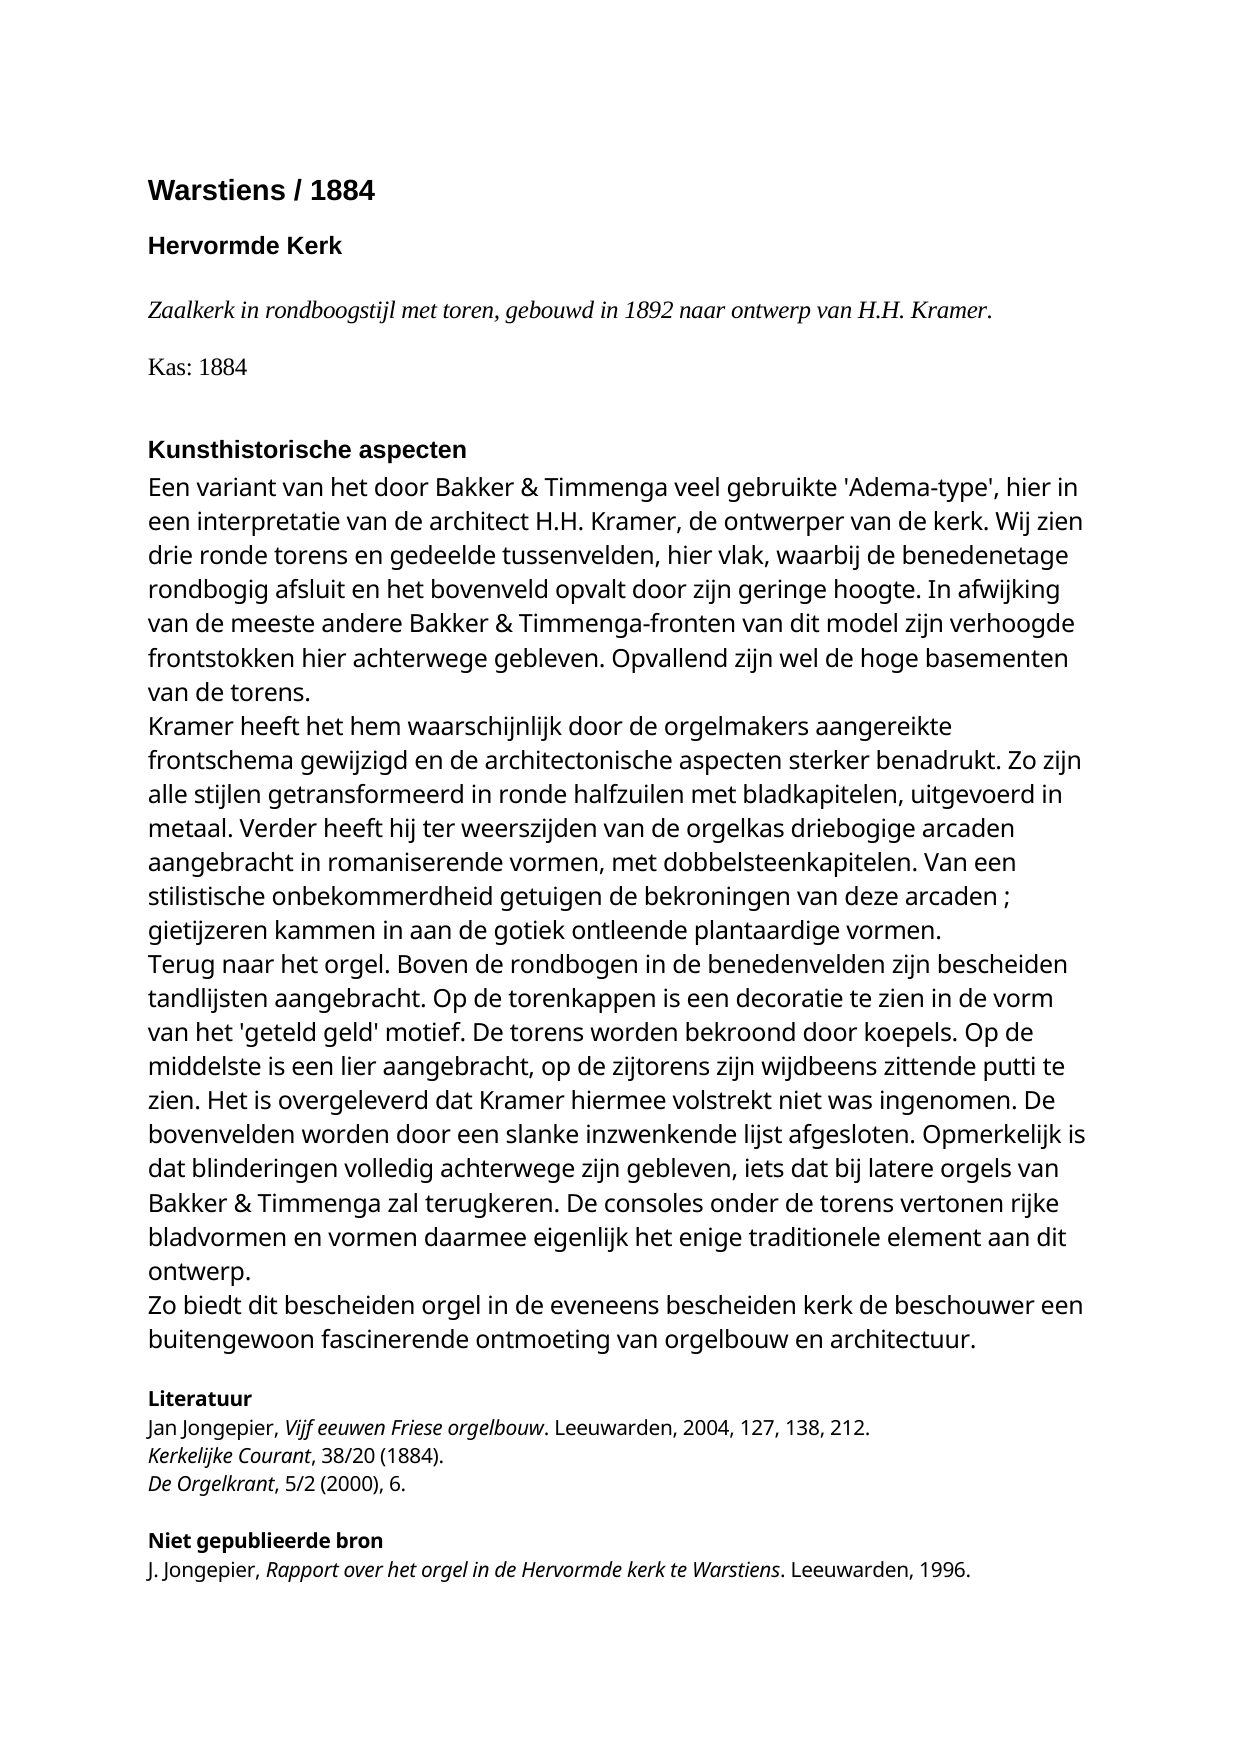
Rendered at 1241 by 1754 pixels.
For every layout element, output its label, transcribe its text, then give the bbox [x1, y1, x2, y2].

subtitle Kunsthistorische aspecten [148, 435, 1093, 464]
text Een variant van het door Bakker & Timmenga veel gebruikte 'Adema-type', hier in een interpretatie van de architect H.H. Kramer, de ontwerper van de kerk. Wij zien drie ronde torens en gedeelde tussenvelden, hier vlak, waarbij de benedenetage rondbogig afsluit en het bovenveld opvalt door zijn geringe hoogte. In afwijking van de meeste andere Bakker & Timmenga-fronten van dit model zijn verhoogde frontstokken hier achterwege gebleven. Opvallend zijn wel de hoge basementen van de torens. [148, 470, 1093, 708]
text Niet gepublieerde bron [148, 1526, 1093, 1555]
text Jan Jongepier, Vijf eeuwen Friese orgelbouw. Leeuwarden, 2004, 127, 138, 212. [148, 1413, 1093, 1441]
subtitle Warstiens / 1884 [148, 173, 1093, 206]
subtitle Hervormde Kerk [148, 231, 1093, 260]
text Terug naar het orgel. Boven de rondbogen in de benedenvelden zijn bescheiden tandlijsten aangebracht. Op de torenkappen is een decoratie te zien in de vorm van het 'geteld geld' motief. De torens worden bekroond door koepels. Op de middelste is een lier aangebracht, op de zijtorens zijn wijdbeens zittende putti te zien. Het is overgeleverd dat Kramer hiermee volstrekt niet was ingenomen. De bovenvelden worden door een slanke inzwenkende lijst afgesloten. Opmerkelijk is dat blinderingen volledig achterwege zijn gebleven, iets dat bij latere orgels van Bakker & Timmenga zal terugkeren. De consoles onder de torens vertonen rijke bladvormen en vormen daarmee eigenlijk het enige traditionele element aan dit ontwerp. [148, 947, 1093, 1287]
text Zaalkerk in rondboogstijl met toren, gebouwd in 1892 naar ontwerp van H.H. Kramer. [148, 295, 1093, 324]
text Zo biedt dit bescheiden orgel in de eveneens bescheiden kerk de beschouwer een buitengewoon fascinerende ontmoeting van orgelbouw en architectuur. [148, 1287, 1093, 1356]
text Literatuur [148, 1384, 1093, 1413]
text Kramer heeft het hem waarschijnlijk door de orgelmakers aangereikte frontschema gewijzigd en de architectonische aspecten sterker benadrukt. Zo zijn alle stijlen getransformeerd in ronde halfzuilen met bladkapitelen, uitgevoerd in metaal. Verder heeft hij ter weerszijden van de orgelkas driebogige arcaden aangebracht in romaniserende vormen, met dobbelsteenkapitelen. Van een stilistische onbekommerdheid getuigen de bekroningen van deze arcaden ; gietijzeren kammen in aan de gotiek ontleende plantaardige vormen. [148, 708, 1093, 947]
text Kerkelijke Courant, 38/20 (1884). [148, 1441, 1093, 1469]
text J. Jongepier, Rapport over het orgel in de Hervormde kerk te Warstiens. Leeuwarden, 1996. [148, 1555, 1093, 1583]
text De Orgelkrant, 5/2 (2000), 6. [148, 1469, 1093, 1498]
text Kas: 1884 [148, 352, 1093, 381]
